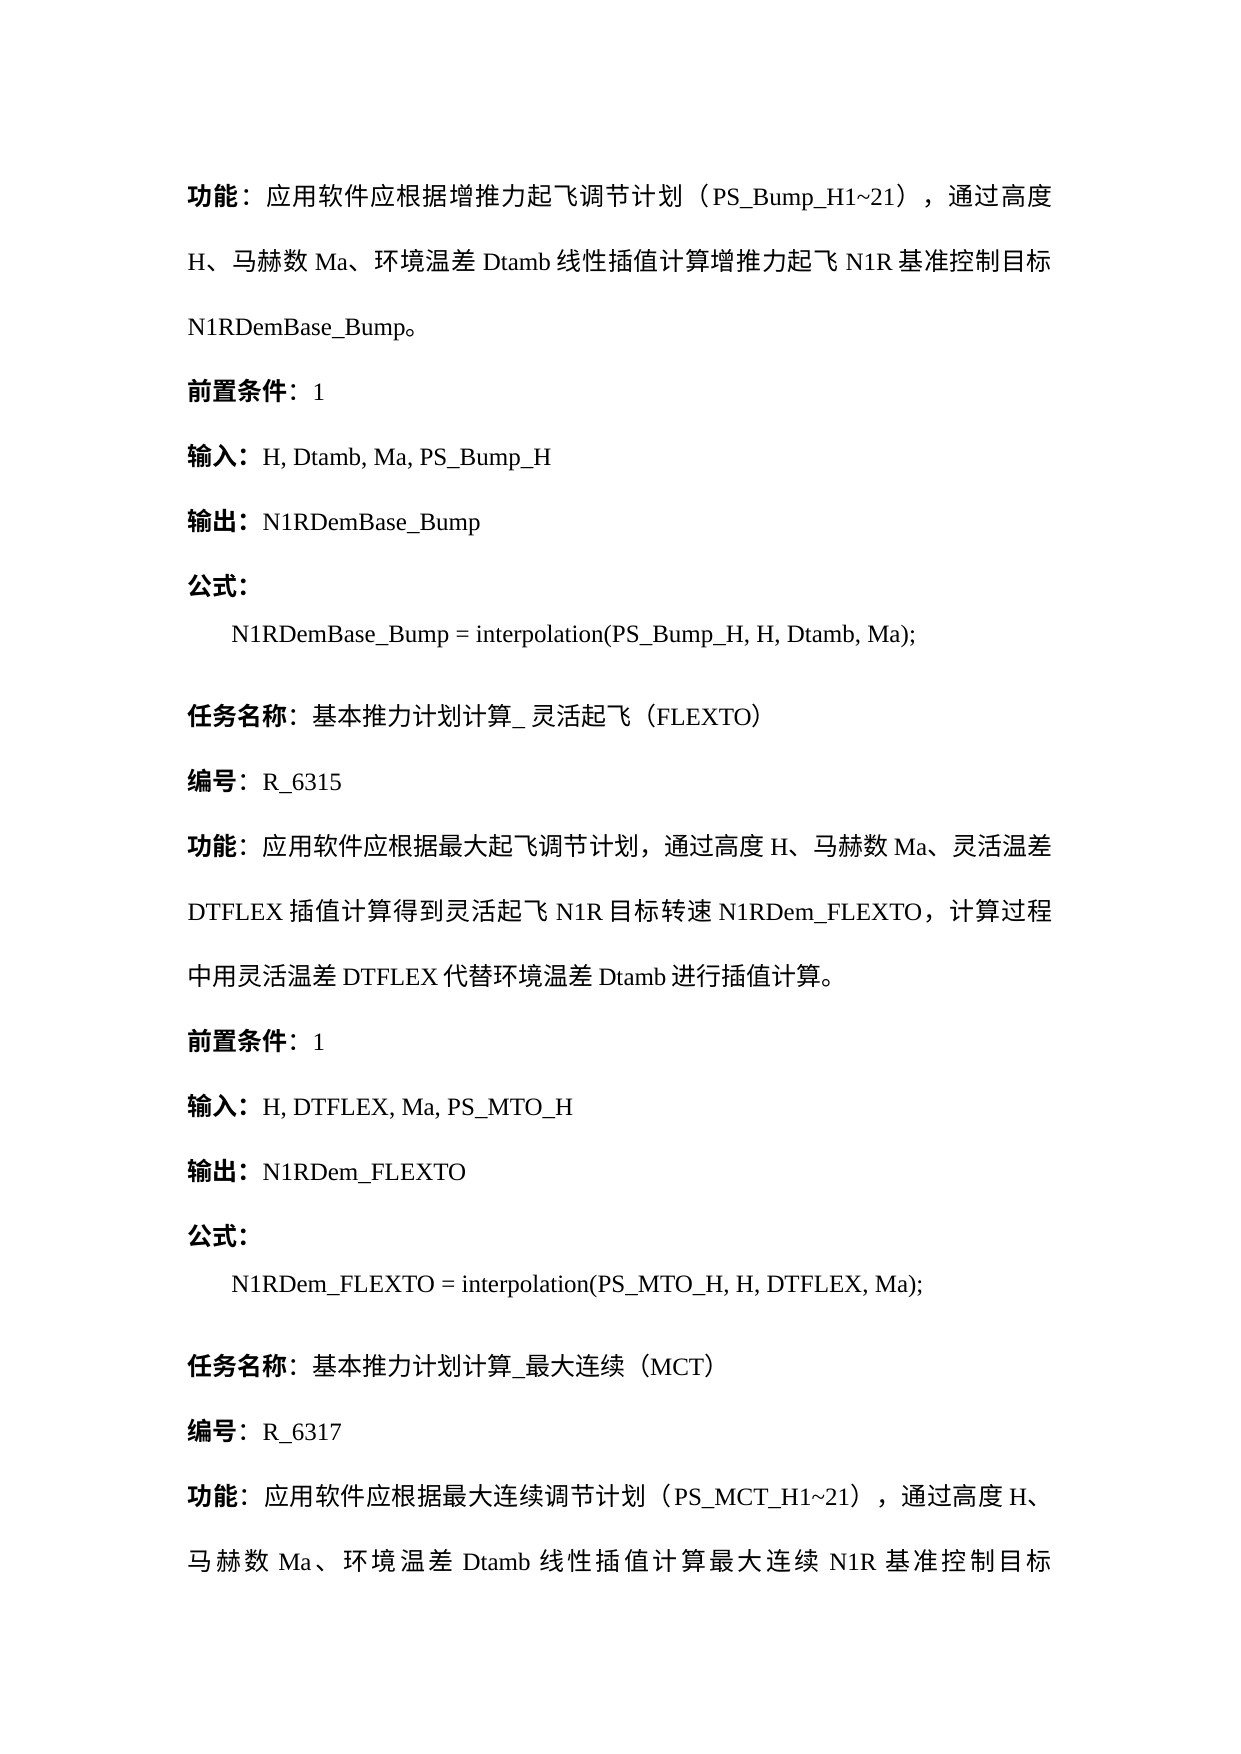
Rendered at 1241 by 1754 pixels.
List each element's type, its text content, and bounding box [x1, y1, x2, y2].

text 任务名称：基本推力计划计算_ 灵活起飞（FLEXTO） [187, 682, 1053, 747]
text 输出：N1RDemBase_Bump [187, 487, 1053, 552]
text 公式： [187, 1202, 1053, 1267]
text 输入：H, DTFLEX, Ma, PS_MTO_H [187, 1072, 1053, 1137]
text 输出：N1RDem_FLEXTO [187, 1137, 1053, 1202]
text 编号：R_6315 [187, 747, 1053, 812]
text 编号：R_6317 [187, 1397, 1053, 1462]
text 功能：应用软件应根据最大起飞调节计划，通过高度H、马赫数Ma、灵活温差DTFLEX插值计算得到灵活起飞N1R目标转速N1RDem_FLEXTO，计算过程中用灵活温差DTFLEX代替环境温差Dtamb进行插值计算。 [187, 812, 1053, 1007]
text 前置条件：1 [187, 357, 1053, 422]
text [187, 1462, 1053, 1592]
text N1RDemBase_Bump = interpolation(PS_Bump_H, H, Dtamb, Ma); [187, 617, 1053, 649]
text 公式： [187, 552, 1053, 617]
text 输入：H, Dtamb, Ma, PS_Bump_H [187, 422, 1053, 487]
text 前置条件：1 [187, 1007, 1053, 1072]
text 功能：应用软件应根据增推力起飞调节计划（PS_Bump_H1~21），通过高度H、马赫数Ma、环境温差Dtamb线性插值计算增推力起飞N1R基准控制目标N1RDemBase_Bump。 [187, 162, 1053, 357]
text 任务名称：基本推力计划计算_最大连续（MCT） [187, 1332, 1053, 1397]
text N1RDem_FLEXTO = interpolation(PS_MTO_H, H, DTFLEX, Ma); [187, 1267, 1053, 1299]
